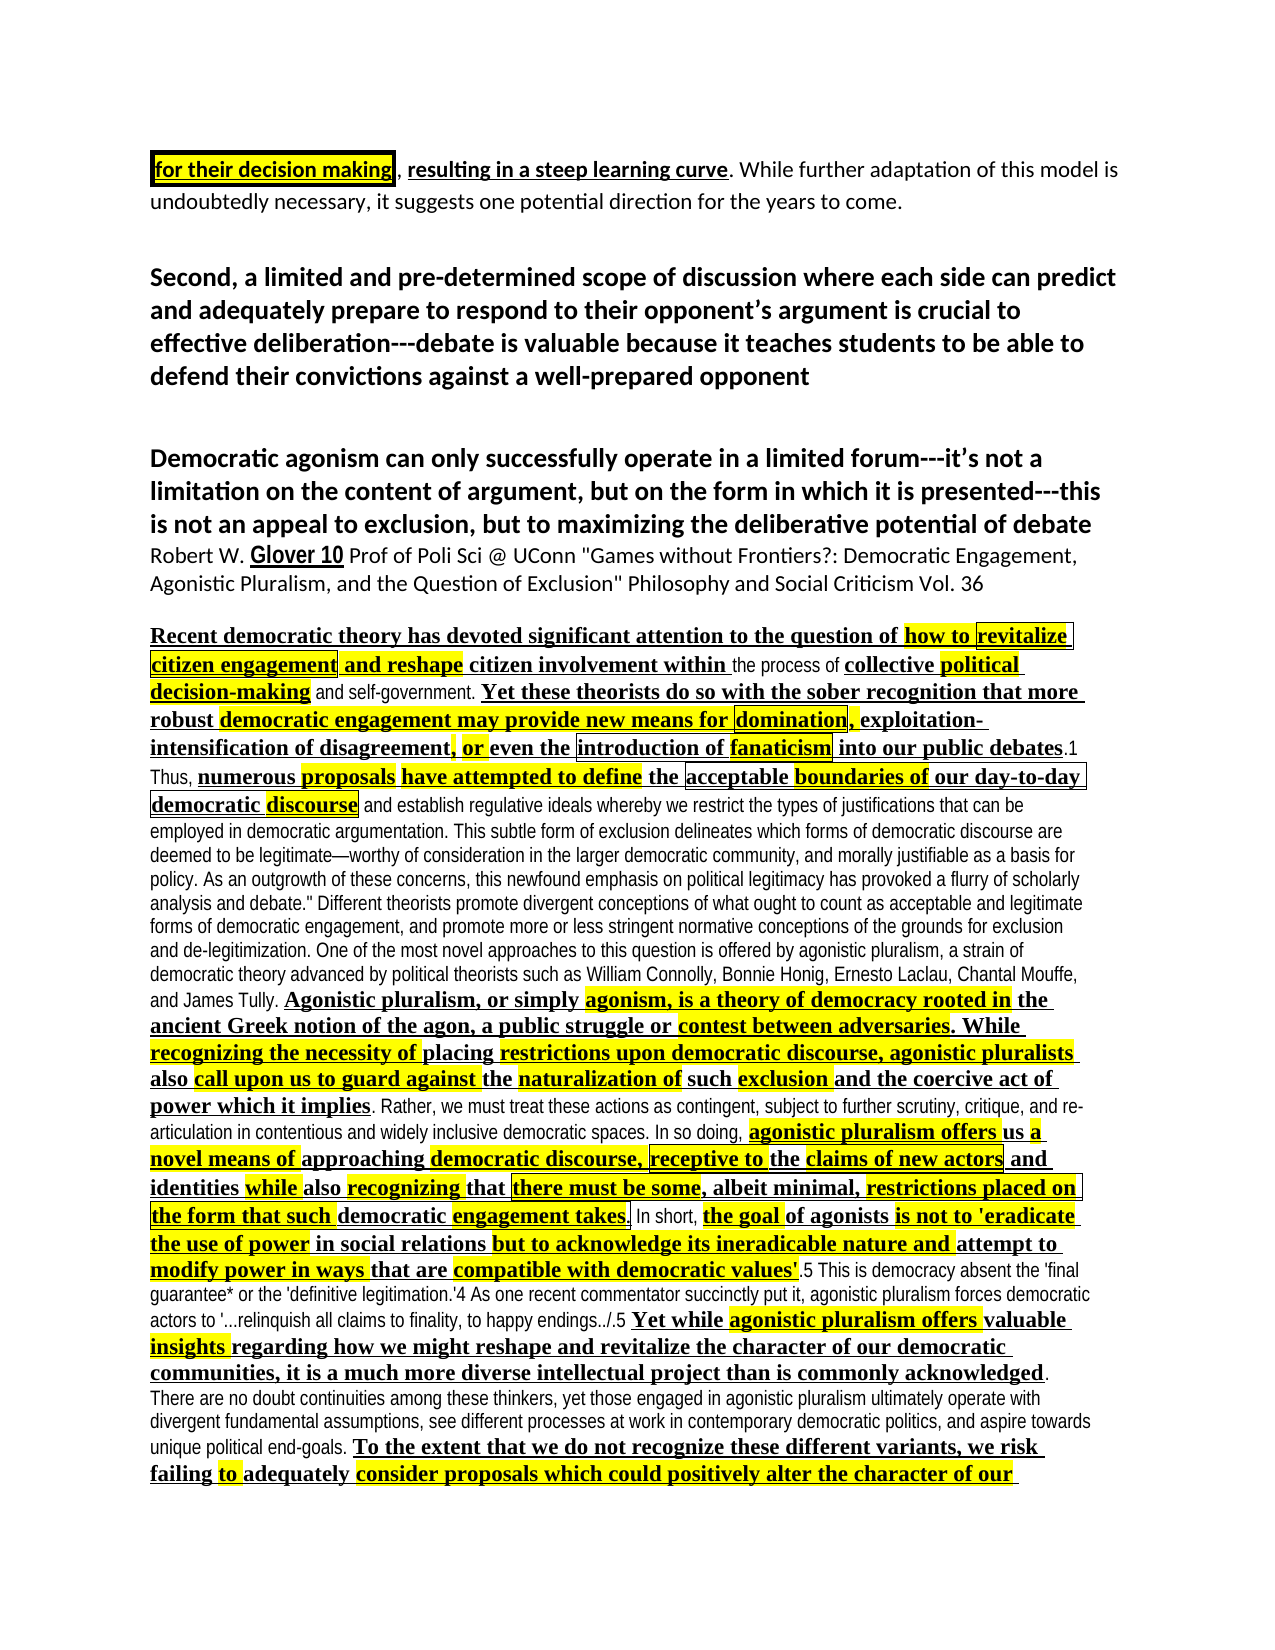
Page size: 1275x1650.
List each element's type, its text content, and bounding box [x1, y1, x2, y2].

subtitle Second, a limited and pre-determined scope of discussion where each side can predict and adequately prepare to respond to their opponent’s argument is crucial to effective deliberation---debate is valuable because it teaches students to be able to defend their convictions against a well-prepared opponent [150, 260, 1125, 392]
subtitle Democratic agonism can only successfully operate in a limited forum---it’s not a limitation on the content of argument, but on the form in which it is presented---this is not an appeal to exclusion, but to maximizing the deliberative potential of debate [150, 441, 1125, 540]
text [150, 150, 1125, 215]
text Robert W. Glover 10 Prof of Poli Sci @ UConn "Games without Frontiers?: Democratic Engagement, Agonistic Pluralism, and the Question of Exclusion" Philosophy and Social Criticism Vol. 36 [150, 540, 1125, 597]
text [150, 622, 1095, 1486]
